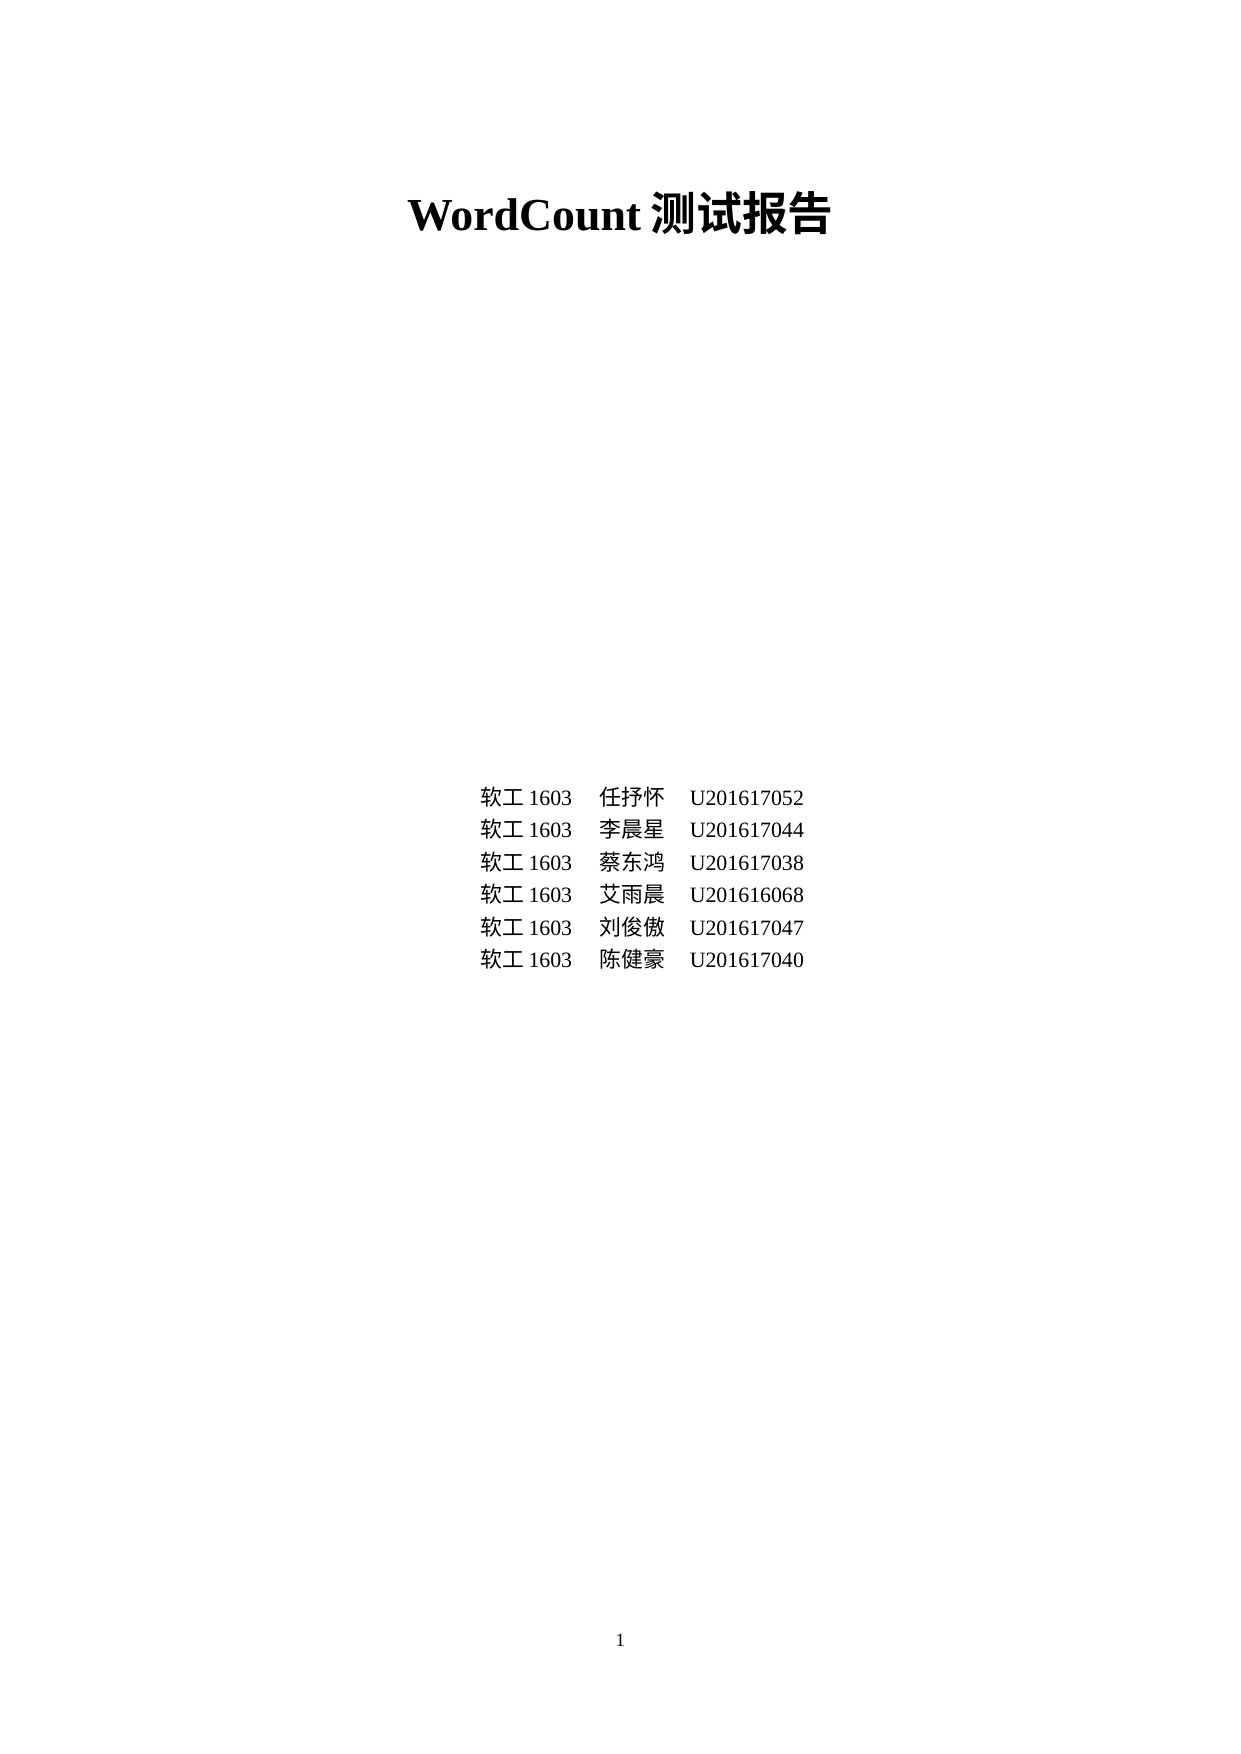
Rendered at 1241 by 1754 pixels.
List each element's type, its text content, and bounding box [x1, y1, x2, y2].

text 软工1603 艾雨晨 U201616068 [187, 877, 1053, 909]
text 软工1603 蔡东鸿 U201617038 [187, 844, 1053, 877]
text 软工1603 刘俊傲 U201617047 [187, 909, 1053, 942]
text 软工1603 李晨星 U201617044 [187, 812, 1053, 844]
text 软工1603 陈健豪 U201617040 [187, 942, 1053, 974]
text 软工1603 任抒怀 U201617052 [187, 779, 1053, 812]
text WordCount测试报告 [187, 162, 1053, 259]
